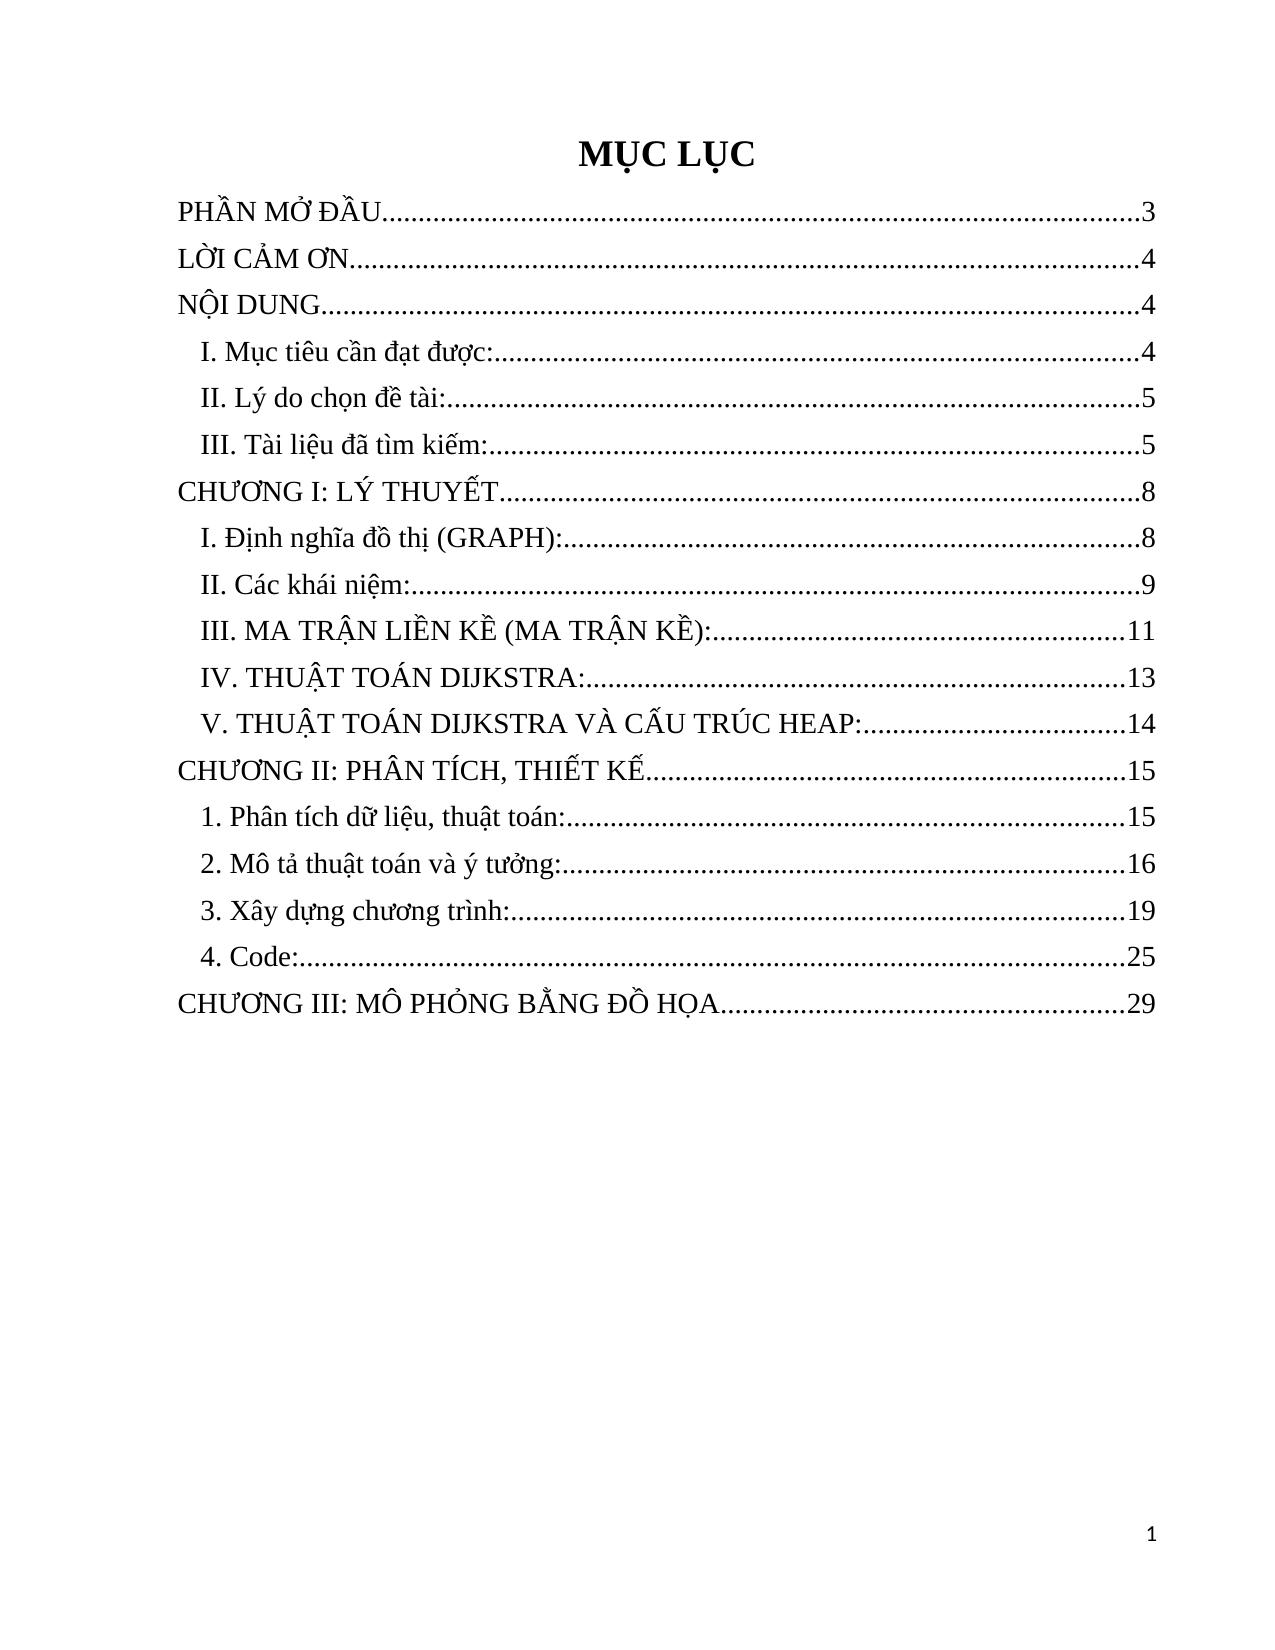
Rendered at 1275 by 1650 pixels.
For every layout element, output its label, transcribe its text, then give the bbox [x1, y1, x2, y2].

text CHƯƠNG II: PHÂN TÍCH, THIẾT KẾ 15 [177, 753, 1157, 787]
text V. THUẬT TOÁN DIJKSTRA VÀ CẤU TRÚC HEAP: 14 [200, 706, 1157, 740]
text CHƯƠNG III: MÔ PHỎNG BẰNG ĐỒ HỌA 29 [177, 986, 1157, 1019]
text 1. Phân tích dữ liệu, thuật toán: 15 [200, 799, 1157, 833]
text LỜI CẢM ƠN 4 [177, 241, 1157, 274]
text NỘI DUNG 4 [177, 287, 1157, 321]
text 3. Xây dựng chương trình: 19 [200, 893, 1157, 926]
text 2. Mô tả thuật toán và ý tưởng: 16 [200, 846, 1157, 880]
text II. Lý do chọn đề tài: 5 [200, 381, 1157, 414]
text 4. Code: 25 [200, 939, 1157, 973]
text IV. THUẬT TOÁN DIJKSTRA: 13 [200, 660, 1157, 693]
text CHƯƠNG I: LÝ THUYẾT 8 [177, 474, 1157, 507]
text III. MA TRẬN LIỀN KỀ (MA TRẬN KỀ): 11 [200, 613, 1157, 647]
text I. Mục tiêu cần đạt được: 4 [200, 334, 1157, 367]
text II. Các khái niệm: 9 [200, 567, 1157, 600]
text I. Định nghĩa đồ thị (GRAPH): 8 [200, 520, 1157, 554]
text MỤC LỤC [177, 131, 1157, 174]
text PHẦN MỞ ĐẦU 3 [177, 194, 1157, 228]
text III. Tài liệu đã tìm kiếm: 5 [200, 427, 1157, 461]
